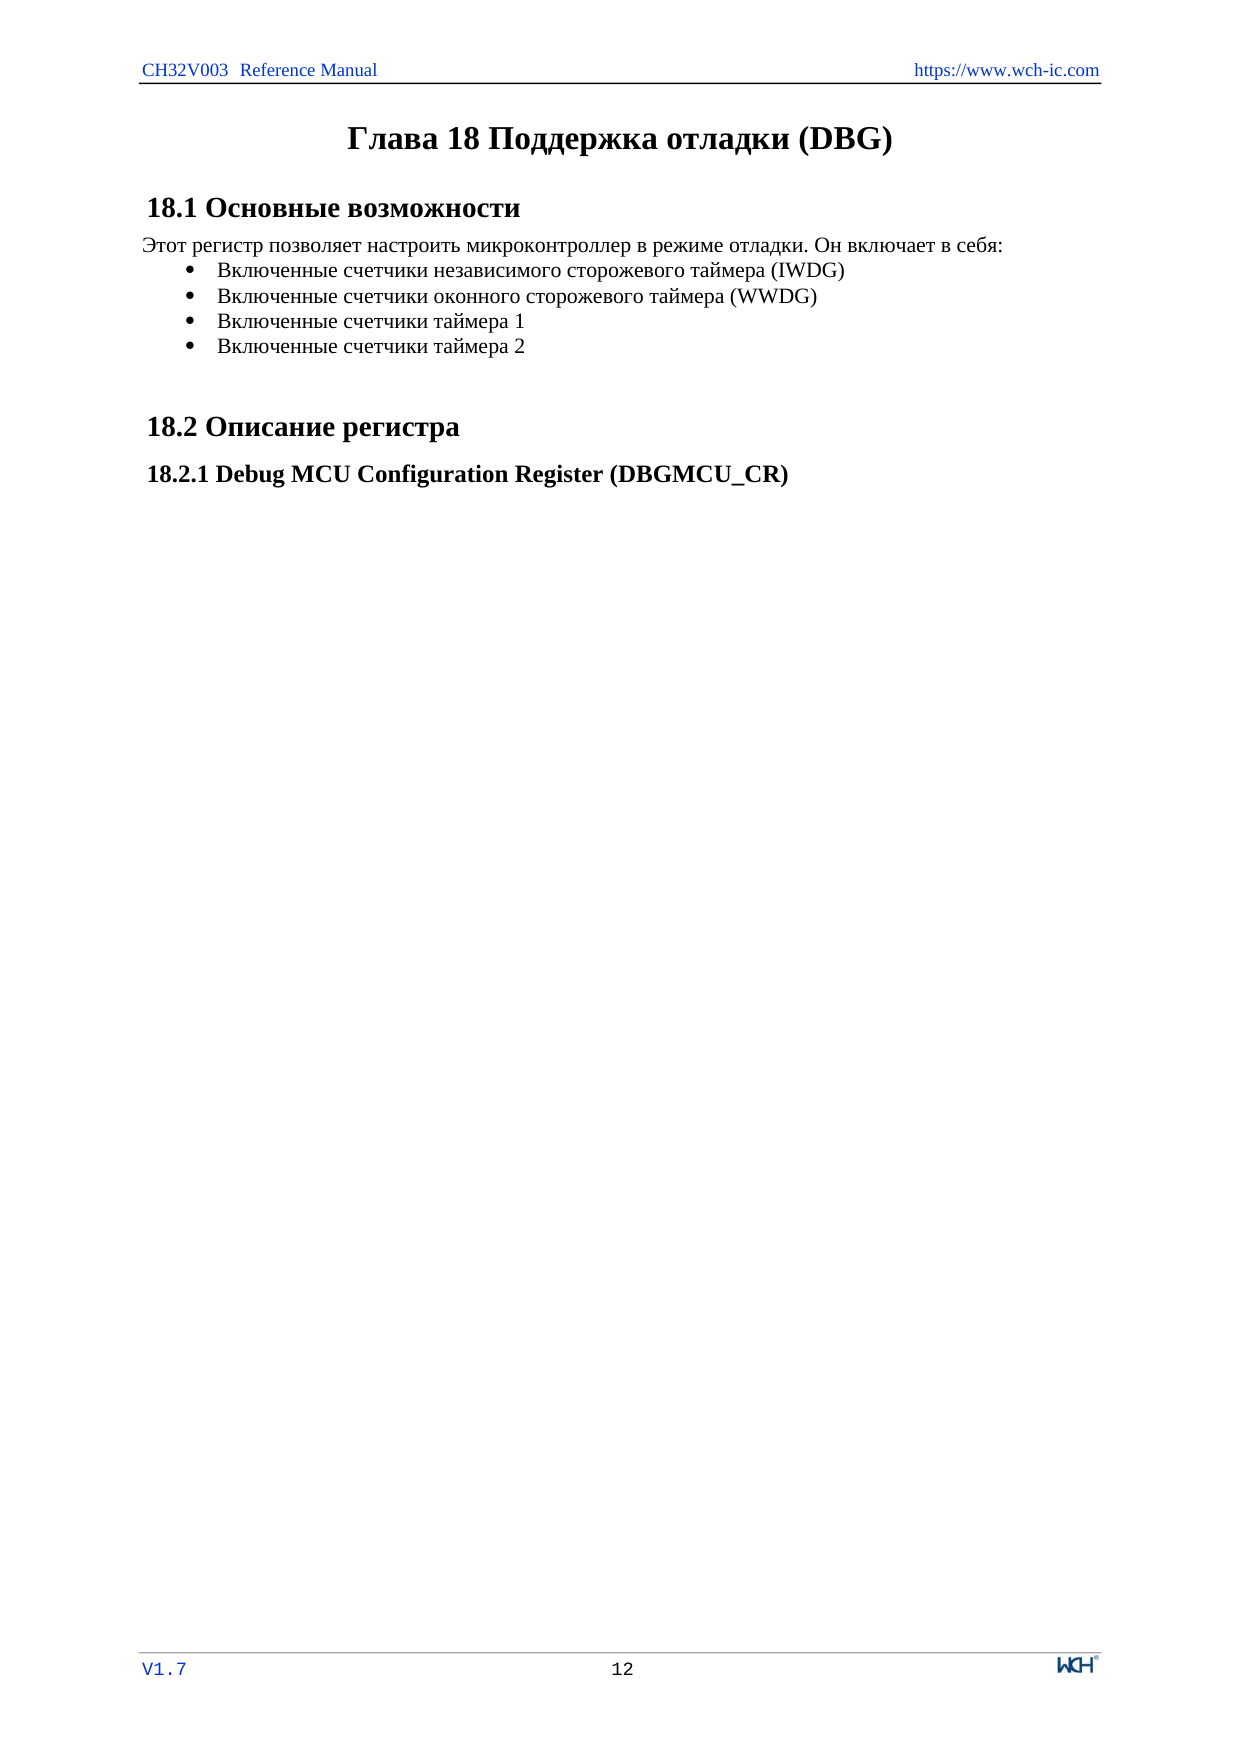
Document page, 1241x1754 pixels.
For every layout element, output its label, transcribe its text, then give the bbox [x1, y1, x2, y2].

text Этот регистр позволяет настроить микроконтроллер в режиме отладки. Он включает в себя: [142, 232, 1104, 257]
list Включенные счетчики независимого сторожевого таймера (IWDG) [186, 257, 1104, 283]
subtitle 18.2 Описание регистра [146, 409, 1098, 442]
picture [1057, 1654, 1099, 1673]
subtitle 18.1 Основные возможности [146, 191, 1098, 224]
subtitle 18.2.1 Debug MCU Configuration Register (DBGMCU_CR) [147, 459, 868, 488]
list Включенные счетчики таймера 2 [186, 333, 1104, 358]
list Включенные счетчики оконного сторожевого таймера (WWDG) [186, 283, 1104, 308]
subtitle Глава 18 Поддержка отладки (DBG) [146, 118, 1094, 156]
list Включенные счетчики таймера 1 [186, 308, 1104, 333]
